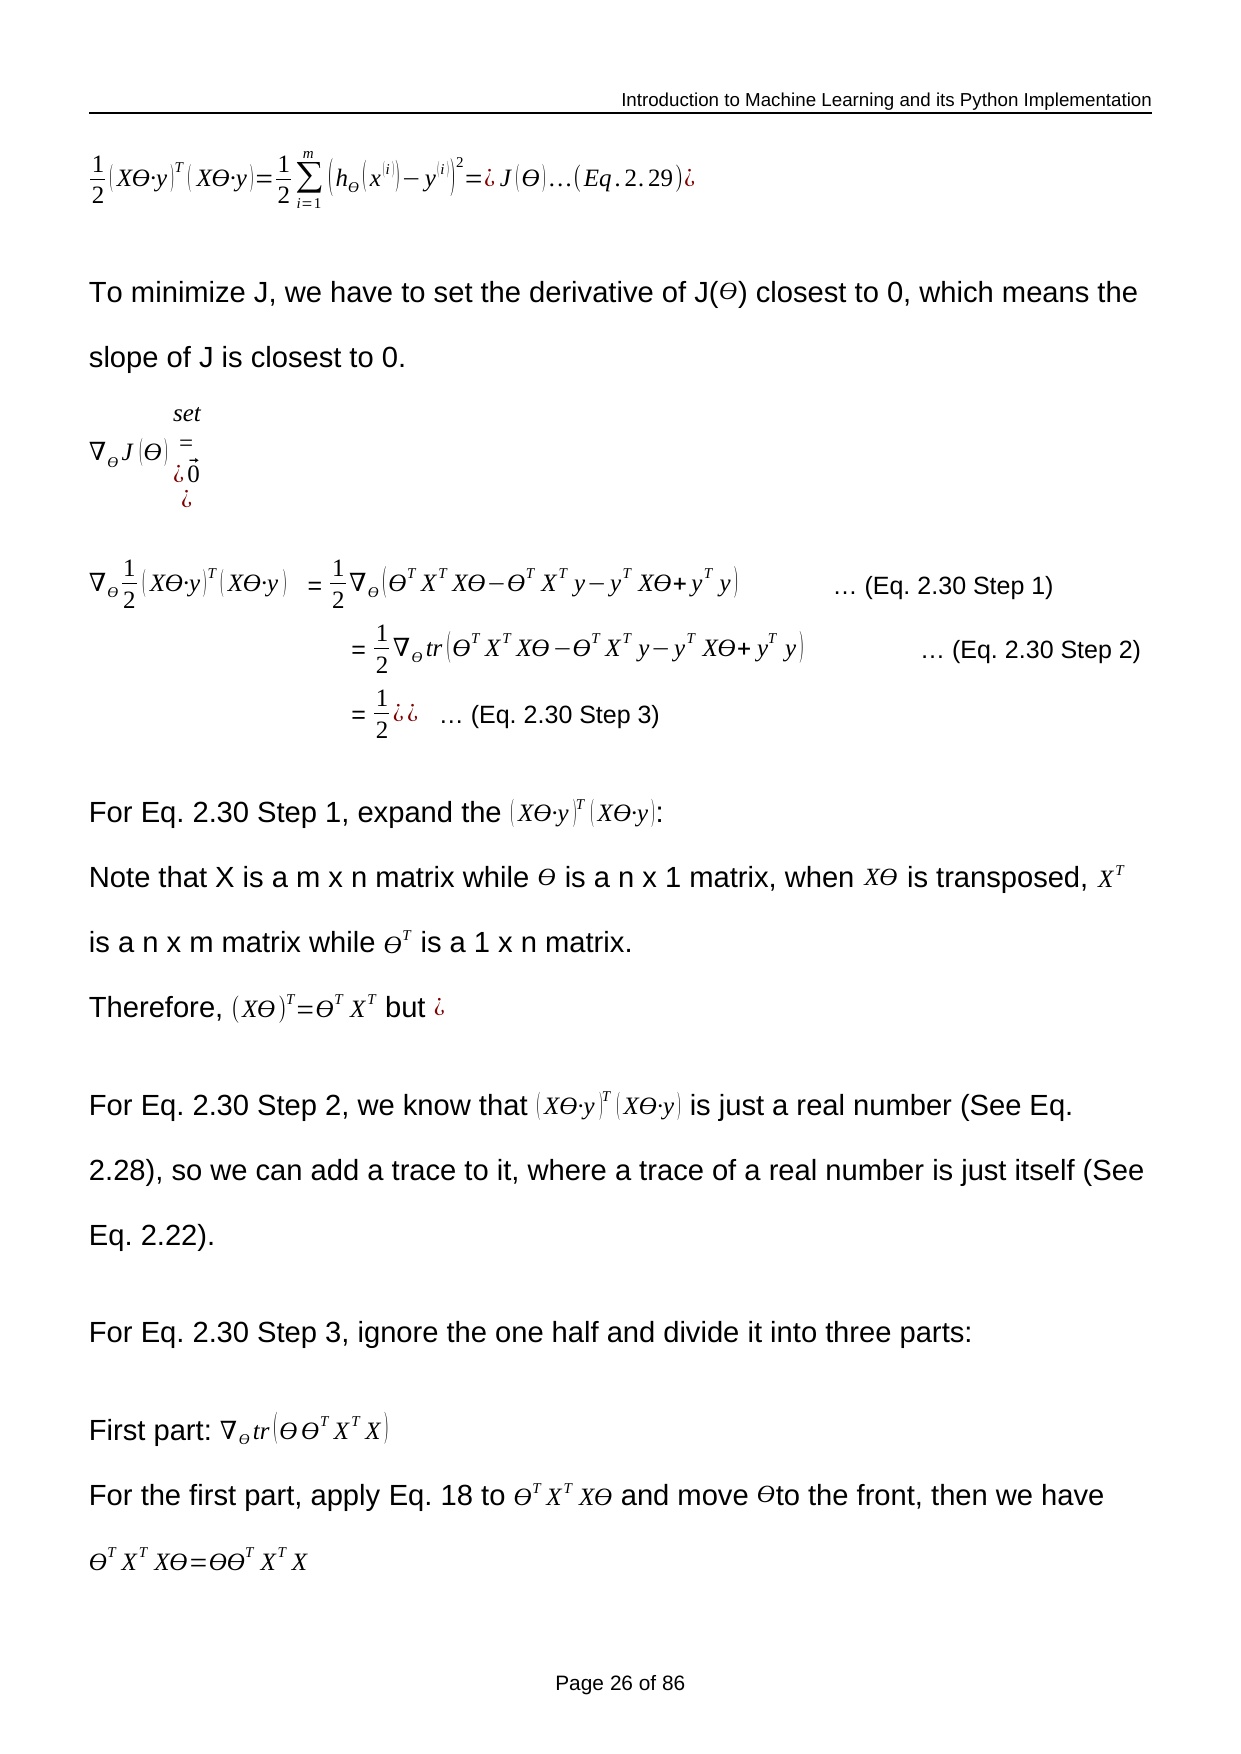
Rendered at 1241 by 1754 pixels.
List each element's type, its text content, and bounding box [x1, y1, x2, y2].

text First part: [89, 1397, 1152, 1462]
text Note that X is a m x n matrix while is a n x 1 matrix, when is transposed, is a n x m matrix while is a 1 x n matrix. [89, 844, 1152, 974]
text Therefore, but [89, 974, 1152, 1039]
text For Eq. 2.30 Step 1, expand the : [89, 779, 1152, 844]
text = … (Eq. 2.30 Step 3) [307, 682, 1152, 747]
text For Eq. 2.30 Step 2, we know that is just a real number (See Eq. 2.28), so we can add a trace to it, where a trace of a real number is just itself (See Eq. 2.22). [89, 1072, 1152, 1267]
text For the first part, apply Eq. 18 to and move to the front, then we have [89, 1462, 1152, 1592]
text For Eq. 2.30 Step 3, ignore the one half and divide it into three parts: [89, 1299, 1152, 1364]
text = … (Eq. 2.30 Step 2) [307, 617, 1152, 682]
text = … (Eq. 2.30 Step 1) [89, 552, 1152, 617]
text To minimize J, we have to set the derivative of J() closest to 0, which means the slope of J is closest to 0. [89, 259, 1152, 389]
